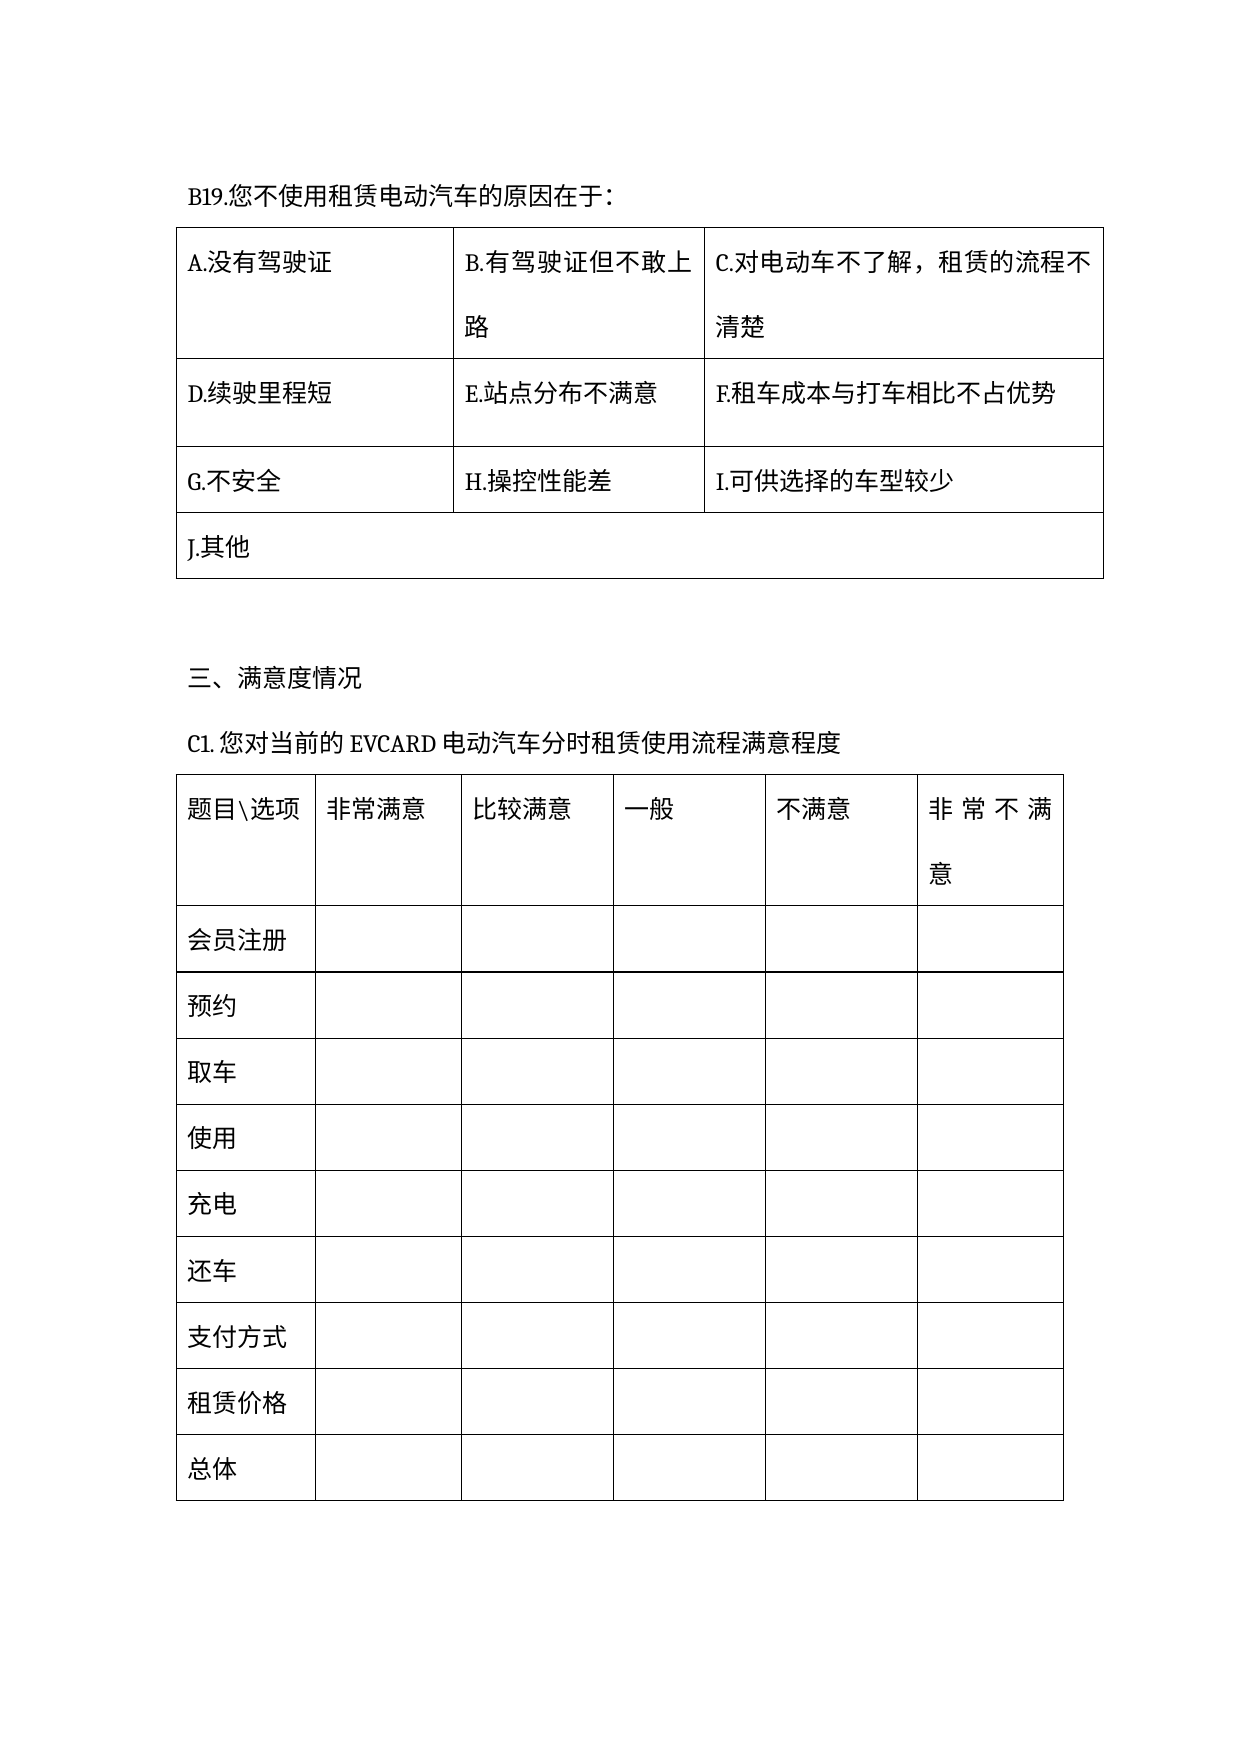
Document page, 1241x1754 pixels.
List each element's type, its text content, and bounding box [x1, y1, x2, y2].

table_cell [316, 973, 461, 1037]
table_cell [316, 1237, 461, 1302]
table_cell 预约 [177, 973, 315, 1037]
table_cell [614, 1171, 765, 1236]
table_cell [316, 1105, 461, 1169]
table_cell [918, 1435, 1063, 1500]
table_header 题目\选项 [177, 775, 315, 905]
table_cell [614, 906, 765, 971]
table_cell [462, 1435, 613, 1500]
table_cell [316, 1039, 461, 1103]
table_header 比较满意 [462, 775, 613, 905]
table_cell 支付方式 [177, 1303, 315, 1368]
table_cell [462, 1039, 613, 1103]
table_cell [316, 1171, 461, 1236]
table_cell H.操控性能差 [454, 447, 704, 512]
table_cell [918, 906, 1063, 971]
table_cell [918, 973, 1063, 1037]
table_header 非常不满意 [918, 775, 1063, 905]
table_cell [614, 1039, 765, 1103]
table_cell [766, 1171, 917, 1236]
table_cell [316, 1369, 461, 1434]
text 三、满意度情况 [187, 644, 1053, 709]
table_cell E.站点分布不满意 [454, 359, 704, 446]
table_header C.对电动车不了解，租赁的流程不清楚 [705, 228, 1103, 358]
table_cell [766, 1105, 917, 1169]
table_cell 总体 [177, 1435, 315, 1500]
table_cell [462, 1171, 613, 1236]
table_cell [316, 1435, 461, 1500]
table_cell [462, 1369, 613, 1434]
table_cell [766, 1237, 917, 1302]
table_cell [462, 906, 613, 971]
table_cell [918, 1303, 1063, 1368]
table_cell [614, 973, 765, 1037]
table_cell 取车 [177, 1039, 315, 1103]
table_cell 充电 [177, 1171, 315, 1236]
table_cell [918, 1039, 1063, 1103]
table_cell [462, 973, 613, 1037]
table_cell [766, 1369, 917, 1434]
table_cell [614, 1369, 765, 1434]
table_cell [918, 1105, 1063, 1169]
table_header B.有驾驶证但不敢上路 [454, 228, 704, 358]
table_cell [918, 1237, 1063, 1302]
table_cell [316, 906, 461, 971]
table_cell I.可供选择的车型较少 [705, 447, 1103, 512]
table_cell [918, 1369, 1063, 1434]
table_cell [766, 1303, 917, 1368]
table_cell [766, 973, 917, 1037]
table_cell G.不安全 [177, 447, 453, 512]
table_cell [918, 1171, 1063, 1236]
table_cell 使用 [177, 1105, 315, 1169]
table_header 不满意 [766, 775, 917, 905]
table_cell [766, 1435, 917, 1500]
table_cell [462, 1105, 613, 1169]
table_cell [766, 1039, 917, 1103]
table_cell D.续驶里程短 [177, 359, 453, 446]
table_cell 会员注册 [177, 906, 315, 971]
table_cell 还车 [177, 1237, 315, 1302]
table_cell [614, 1237, 765, 1302]
table_header 非常满意 [316, 775, 461, 905]
table_cell [462, 1303, 613, 1368]
text C1. 您对当前的EVCARD电动汽车分时租赁使用流程满意程度 [187, 709, 1053, 774]
table_cell F.租车成本与打车相比不占优势 [705, 359, 1103, 446]
table_cell J.其他 [177, 513, 1103, 578]
table_cell [614, 1435, 765, 1500]
table_cell [462, 1237, 613, 1302]
table_header 一般 [614, 775, 765, 905]
table_header A.没有驾驶证 [177, 228, 453, 358]
table_cell [766, 906, 917, 971]
table_cell [316, 1303, 461, 1368]
table_cell [614, 1303, 765, 1368]
text B19.您不使用租赁电动汽车的原因在于： [187, 162, 1053, 227]
table_cell [614, 1105, 765, 1169]
table_cell 租赁价格 [177, 1369, 315, 1434]
